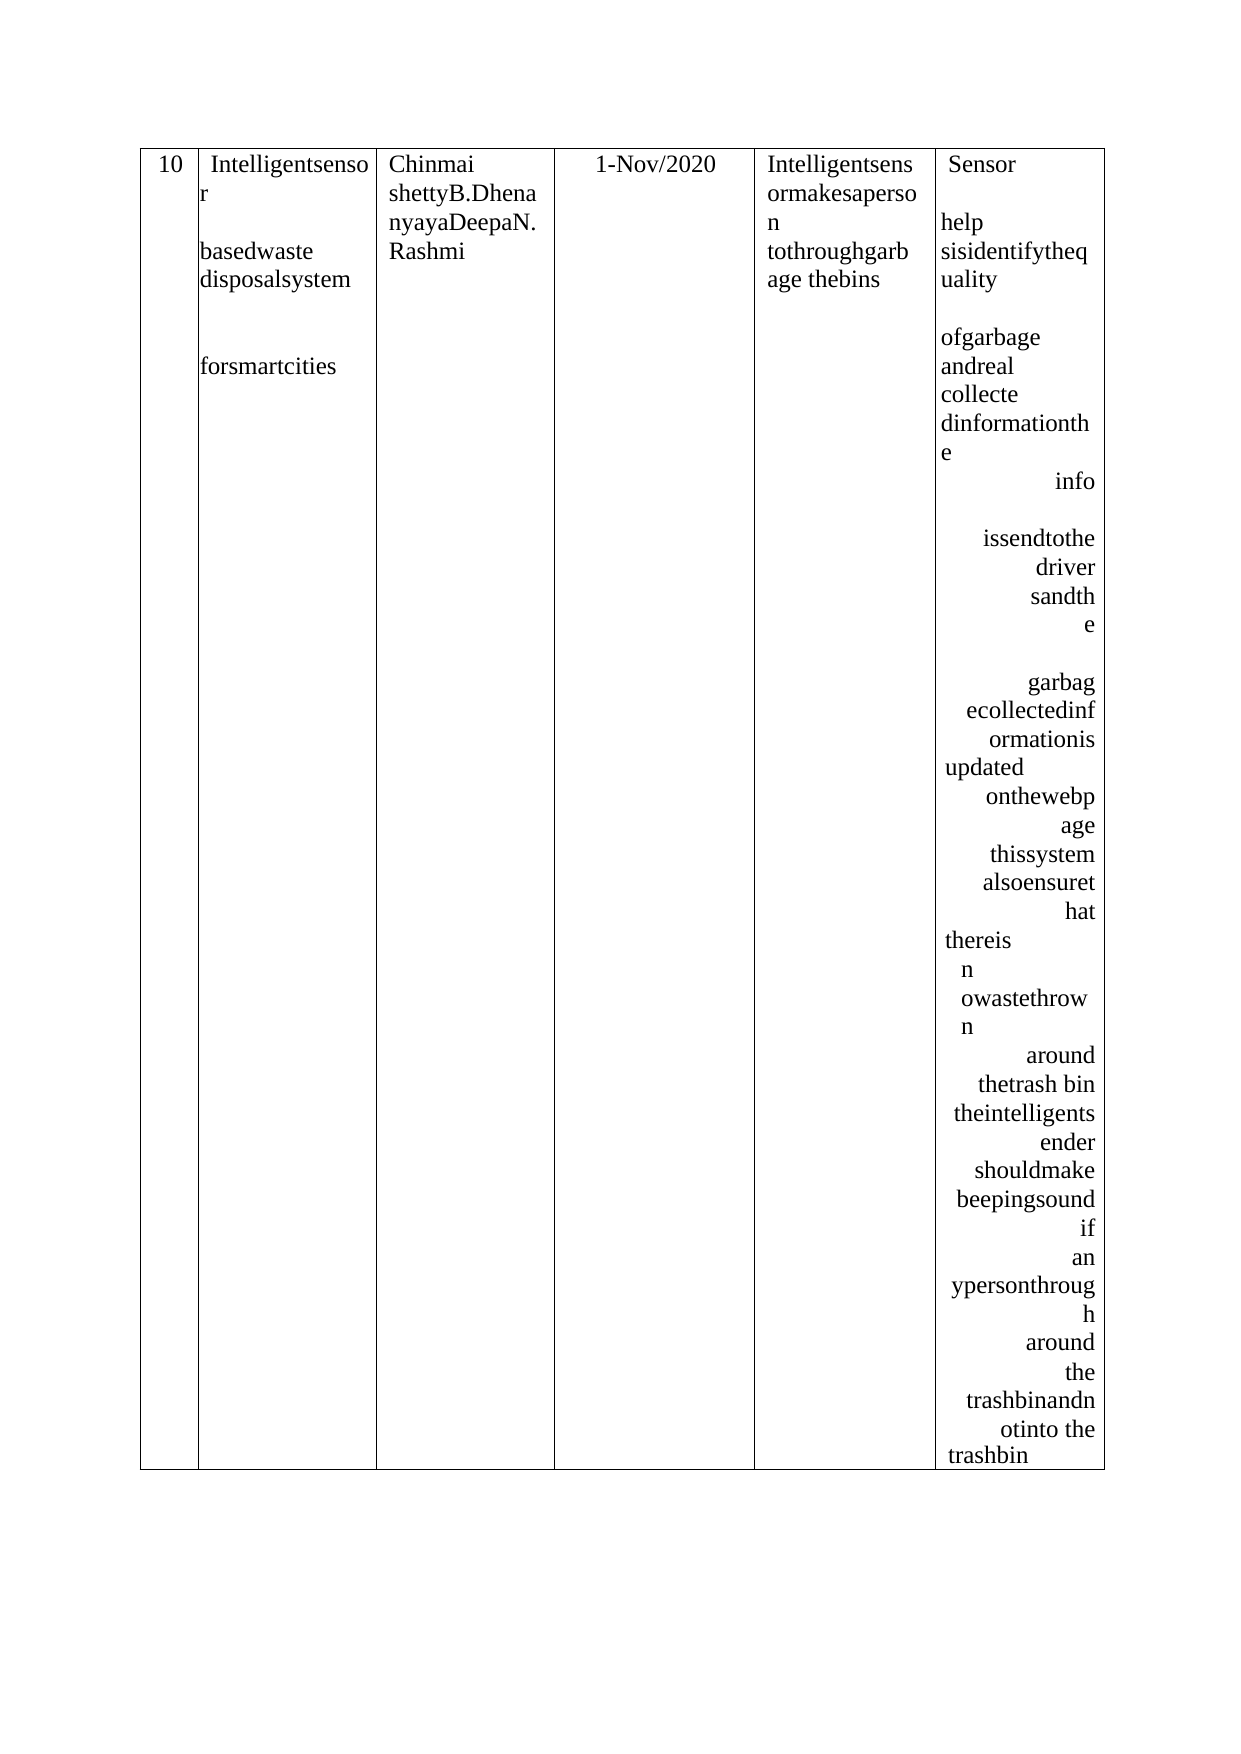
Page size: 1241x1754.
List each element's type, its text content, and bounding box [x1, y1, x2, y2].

table_header 1-Nov/2020 [555, 149, 754, 1469]
table_header Intelligentsensormakesaperson tothroughgarbage thebins [755, 149, 935, 1469]
table_header Sensor helpsisidentifythequality ofgarbage andreal collectedinformationthe info issendtothe driversandthe garbagecollectedinformationis updated onthewebpage thissystemalsoensurethat thereis nowastethrown around thetrash bin theintelligentsender shouldmake beepingsound if anypersonthrough around the trashbinandnotinto the trashbin [936, 149, 1104, 1469]
table_header Chinmai shettyB.DhenanyayaDeepaN.Rashmi [377, 149, 554, 1469]
table_header 10 [141, 149, 198, 1469]
table_header Intelligentsensor basedwaste disposalsystem forsmartcities [199, 149, 376, 1469]
